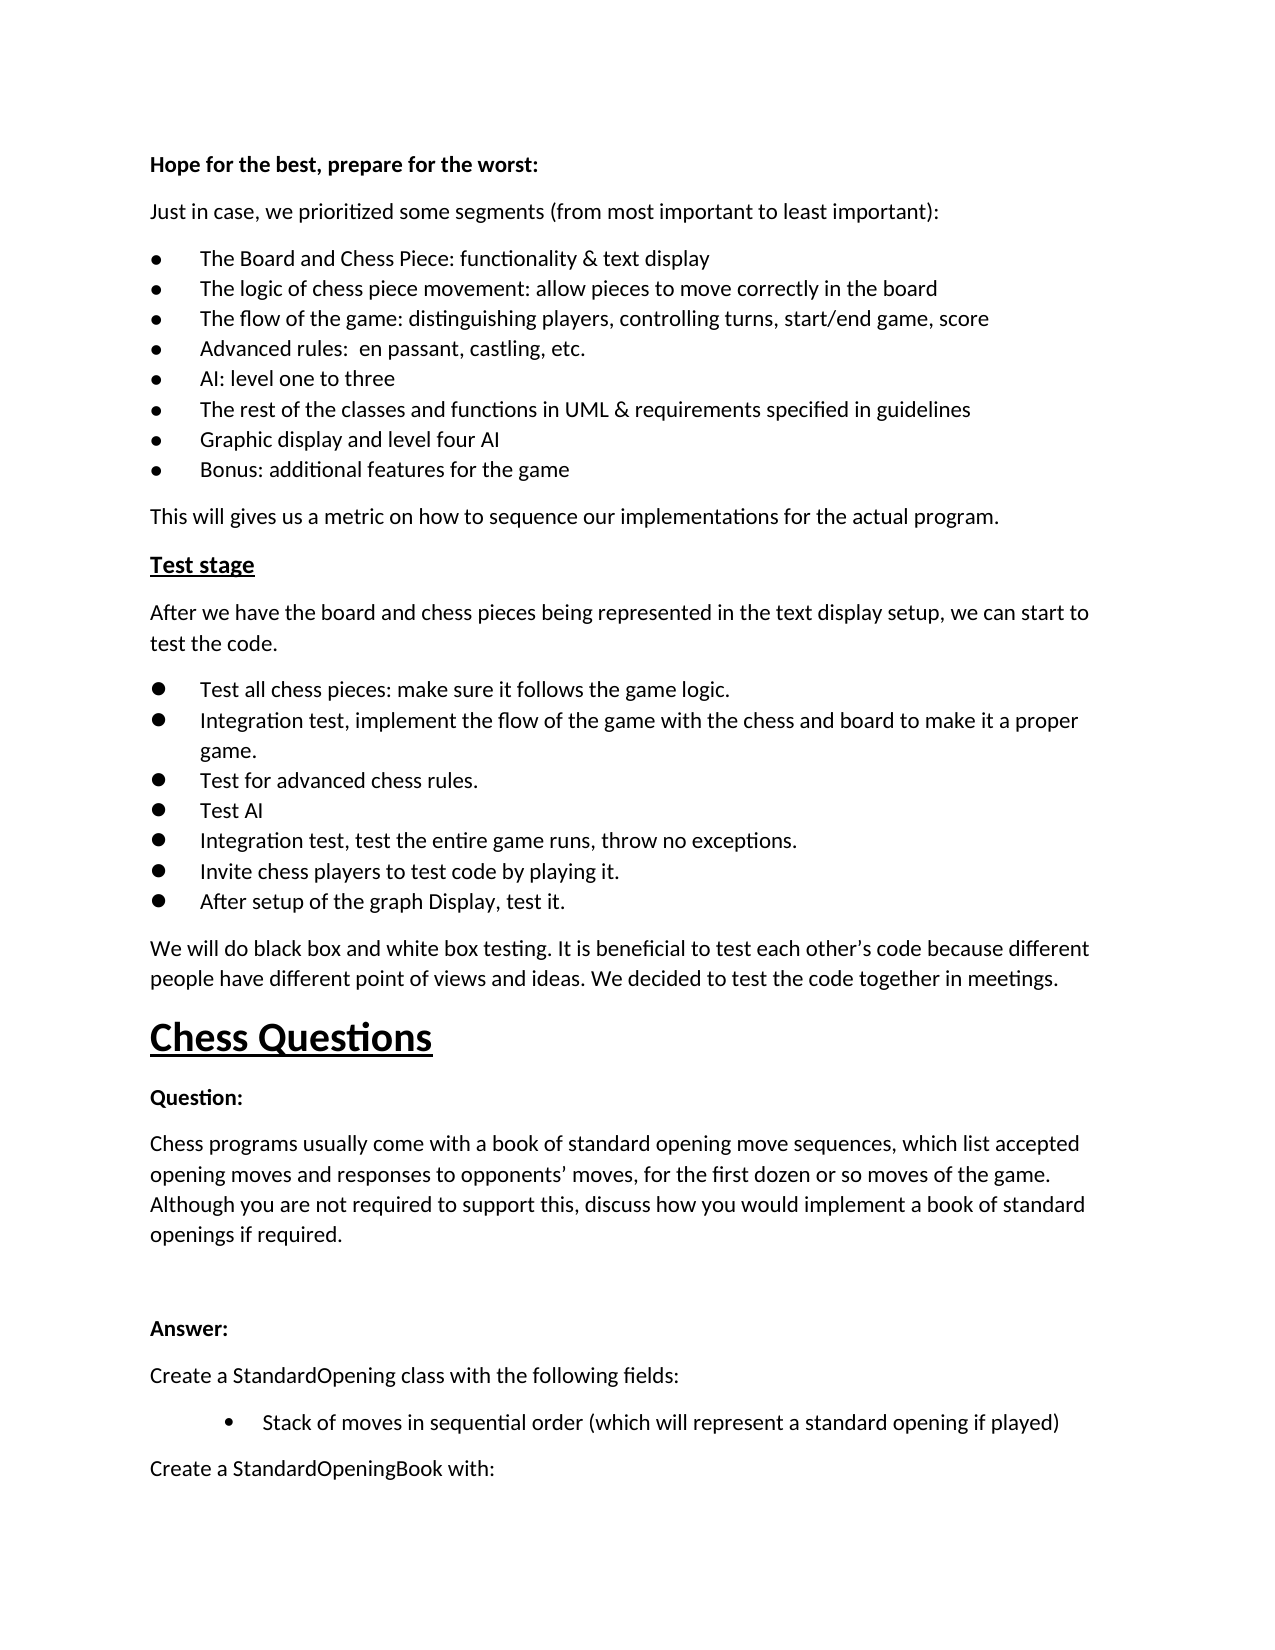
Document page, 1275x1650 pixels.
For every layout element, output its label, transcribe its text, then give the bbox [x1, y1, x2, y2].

text Just in case, we prioritized some segments (from most important to least important): [150, 197, 1125, 225]
text We will do black box and white box testing. It is beneficial to test each other’s code because different people have different point of views and ideas. We decided to test the code together in meetings. [150, 934, 1125, 992]
text Create a StandardOpeningBook with: [150, 1454, 1125, 1482]
list Integration test, test the entire game runs, throw no exceptions. [150, 827, 1125, 855]
list Graphic display and level four AI [150, 425, 1125, 453]
text This will gives us a metric on how to sequence our implementations for the actual program. [150, 502, 1125, 530]
text Answer: [150, 1314, 1125, 1342]
list The logic of chess piece movement: allow pieces to move correctly in the board [150, 274, 1125, 302]
list Integration test, implement the flow of the game with the chess and board to make it a proper game. [150, 706, 1125, 764]
list Invite chess players to test code by playing it. [150, 857, 1125, 885]
text Test stage [150, 549, 1125, 579]
list Test for advanced chess rules. [150, 766, 1125, 794]
text Create a StandardOpening class with the following fields: [150, 1361, 1125, 1389]
text Question: [150, 1083, 1125, 1111]
text Chess Questions [150, 1011, 1125, 1062]
list Advanced rules: en passant, castling, etc. [150, 334, 1125, 362]
list The flow of the game: distinguishing players, controlling turns, start/end game, score [150, 304, 1125, 332]
list Test AI [150, 796, 1125, 824]
list The rest of the classes and functions in UML & requirements specified in guidelines [150, 395, 1125, 423]
text Hope for the best, prepare for the worst: [150, 150, 1125, 178]
list The Board and Chess Piece: functionality & text display [150, 244, 1125, 272]
list Test all chess pieces: make sure it follows the game logic. [150, 676, 1125, 704]
list Stack of moves in sequential order (which will represent a standard opening if played) [225, 1408, 1125, 1436]
list AI: level one to three [150, 364, 1125, 393]
text After we have the board and chess pieces being represented in the text display setup, we can start to test the code. [150, 598, 1125, 657]
text Chess programs usually come with a book of standard opening move sequences, which list accepted opening moves and responses to opponents’ moves, for the first dozen or so moves of the game. Although you are not required to support this, discuss how you would implement a book of standard openings if required. [150, 1129, 1125, 1248]
list Bonus: additional features for the game [150, 455, 1125, 483]
list After setup of the graph Display, test it. [150, 887, 1125, 915]
